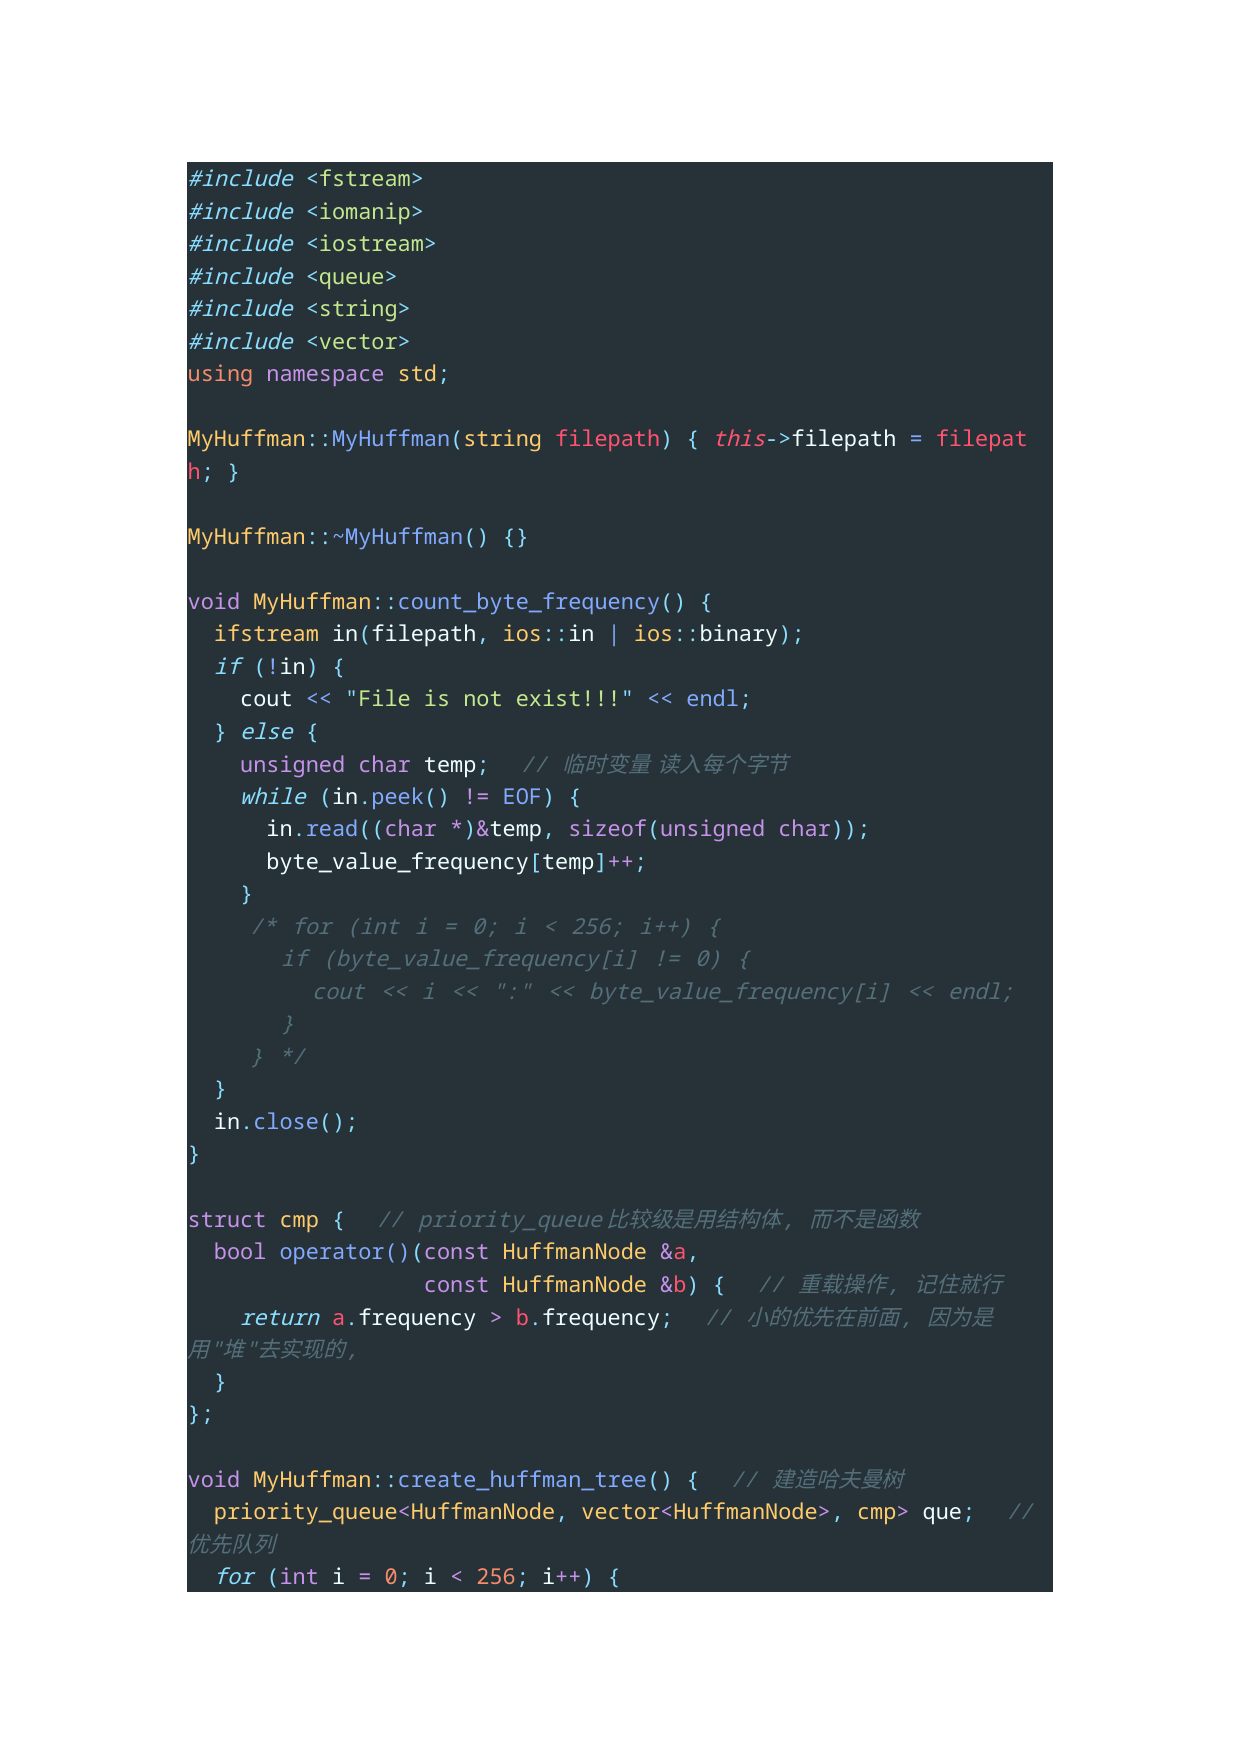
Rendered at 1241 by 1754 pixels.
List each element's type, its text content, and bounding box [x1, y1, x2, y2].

text if (!in) { [187, 649, 1053, 682]
text } else { [187, 714, 1053, 747]
text #include <iomanip> [187, 194, 1053, 227]
text return a.frequency > b.frequency; // 小的优先在前面, 因为是用"堆"去实现的, [187, 1299, 1053, 1364]
text in.read((char *)&temp, sizeof(unsigned char)); [187, 812, 1053, 844]
text bool operator()(const HuffmanNode &a, [187, 1234, 1053, 1267]
text void MyHuffman::count_byte_frequency() { [187, 584, 1053, 617]
text for (int i = 0; i < 256; i++) { [187, 1559, 1053, 1592]
text const HuffmanNode &b) { // 重载操作, 记住就行 [187, 1267, 1053, 1299]
text MyHuffman::MyHuffman(string filepath) { this->filepath = filepath; } [187, 422, 1053, 487]
text }; [187, 1397, 1053, 1429]
text void MyHuffman::create_huffman_tree() { // 建造哈夫曼树 [187, 1462, 1053, 1494]
text struct cmp { // priority_queue比较级是用结构体, 而不是函数 [187, 1202, 1053, 1234]
text while (in.peek() != EOF) { [187, 779, 1053, 812]
text ifstream in(filepath, ios::in | ios::binary); [187, 617, 1053, 649]
text using namespace std; [187, 357, 1053, 389]
text #include <queue> [187, 259, 1053, 292]
text cout << i << ":" << byte_value_frequency[i] << endl; [187, 974, 1053, 1007]
text } [187, 877, 1053, 909]
text } [187, 1137, 1053, 1169]
text MyHuffman::~MyHuffman() {} [187, 519, 1053, 552]
text unsigned char temp; // 临时变量 读入每个字节 [187, 747, 1053, 779]
text #include <iostream> [187, 227, 1053, 259]
text } [187, 1007, 1053, 1039]
text in.close(); [187, 1104, 1053, 1137]
text priority_queue<HuffmanNode, vector<HuffmanNode>, cmp> que; // 优先队列 [187, 1494, 1053, 1559]
text byte_value_frequency[temp]++; [187, 844, 1053, 877]
text cout << "File is not exist!!!" << endl; [187, 682, 1053, 714]
text if (byte_value_frequency[i] != 0) { [187, 942, 1053, 974]
text } [187, 1364, 1053, 1397]
text #include <fstream> [187, 162, 1053, 194]
text } [187, 1072, 1053, 1104]
text /* for (int i = 0; i < 256; i++) { [187, 909, 1053, 942]
text #include <vector> [187, 324, 1053, 357]
text #include <string> [187, 292, 1053, 324]
text } */ [187, 1039, 1053, 1072]
